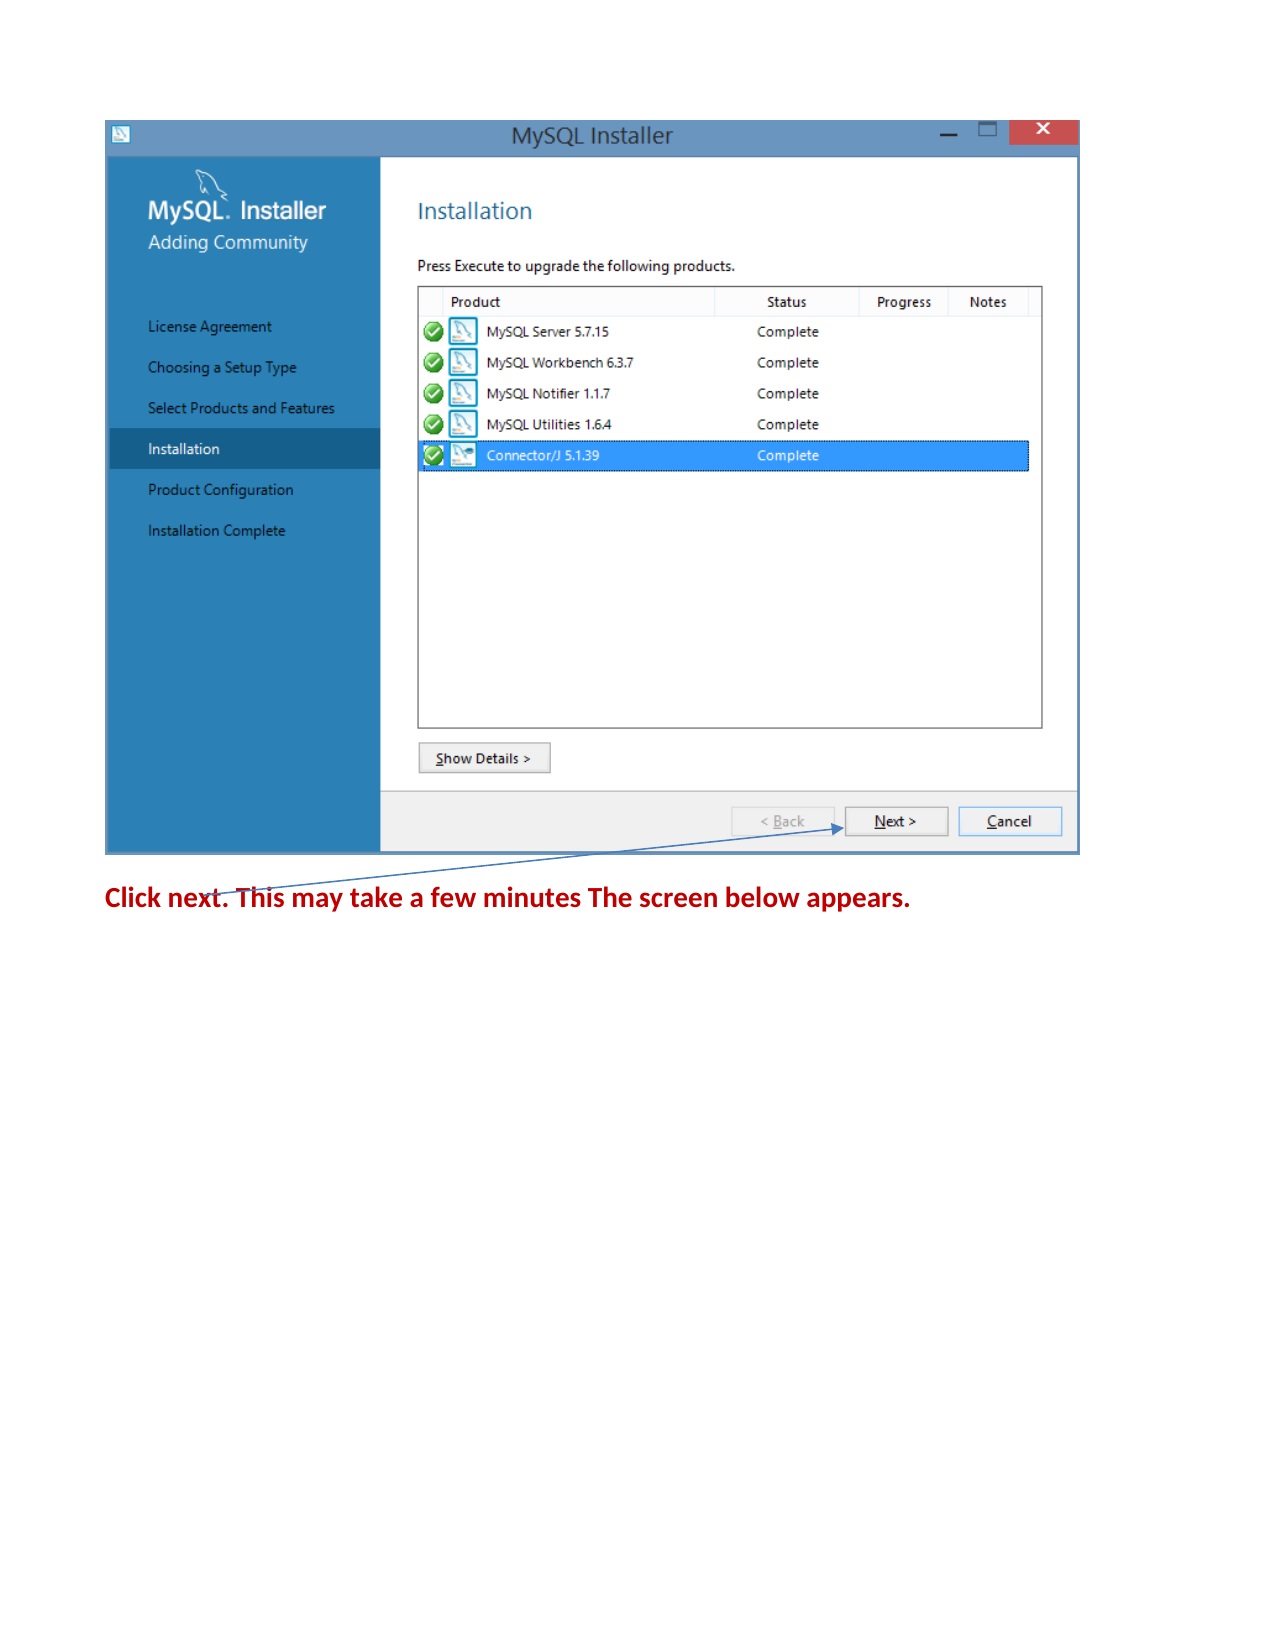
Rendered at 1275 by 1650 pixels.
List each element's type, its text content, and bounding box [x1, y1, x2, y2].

text Click next. This may take a few minutes The screen below appears. [105, 879, 1170, 915]
picture [105, 120, 1080, 855]
